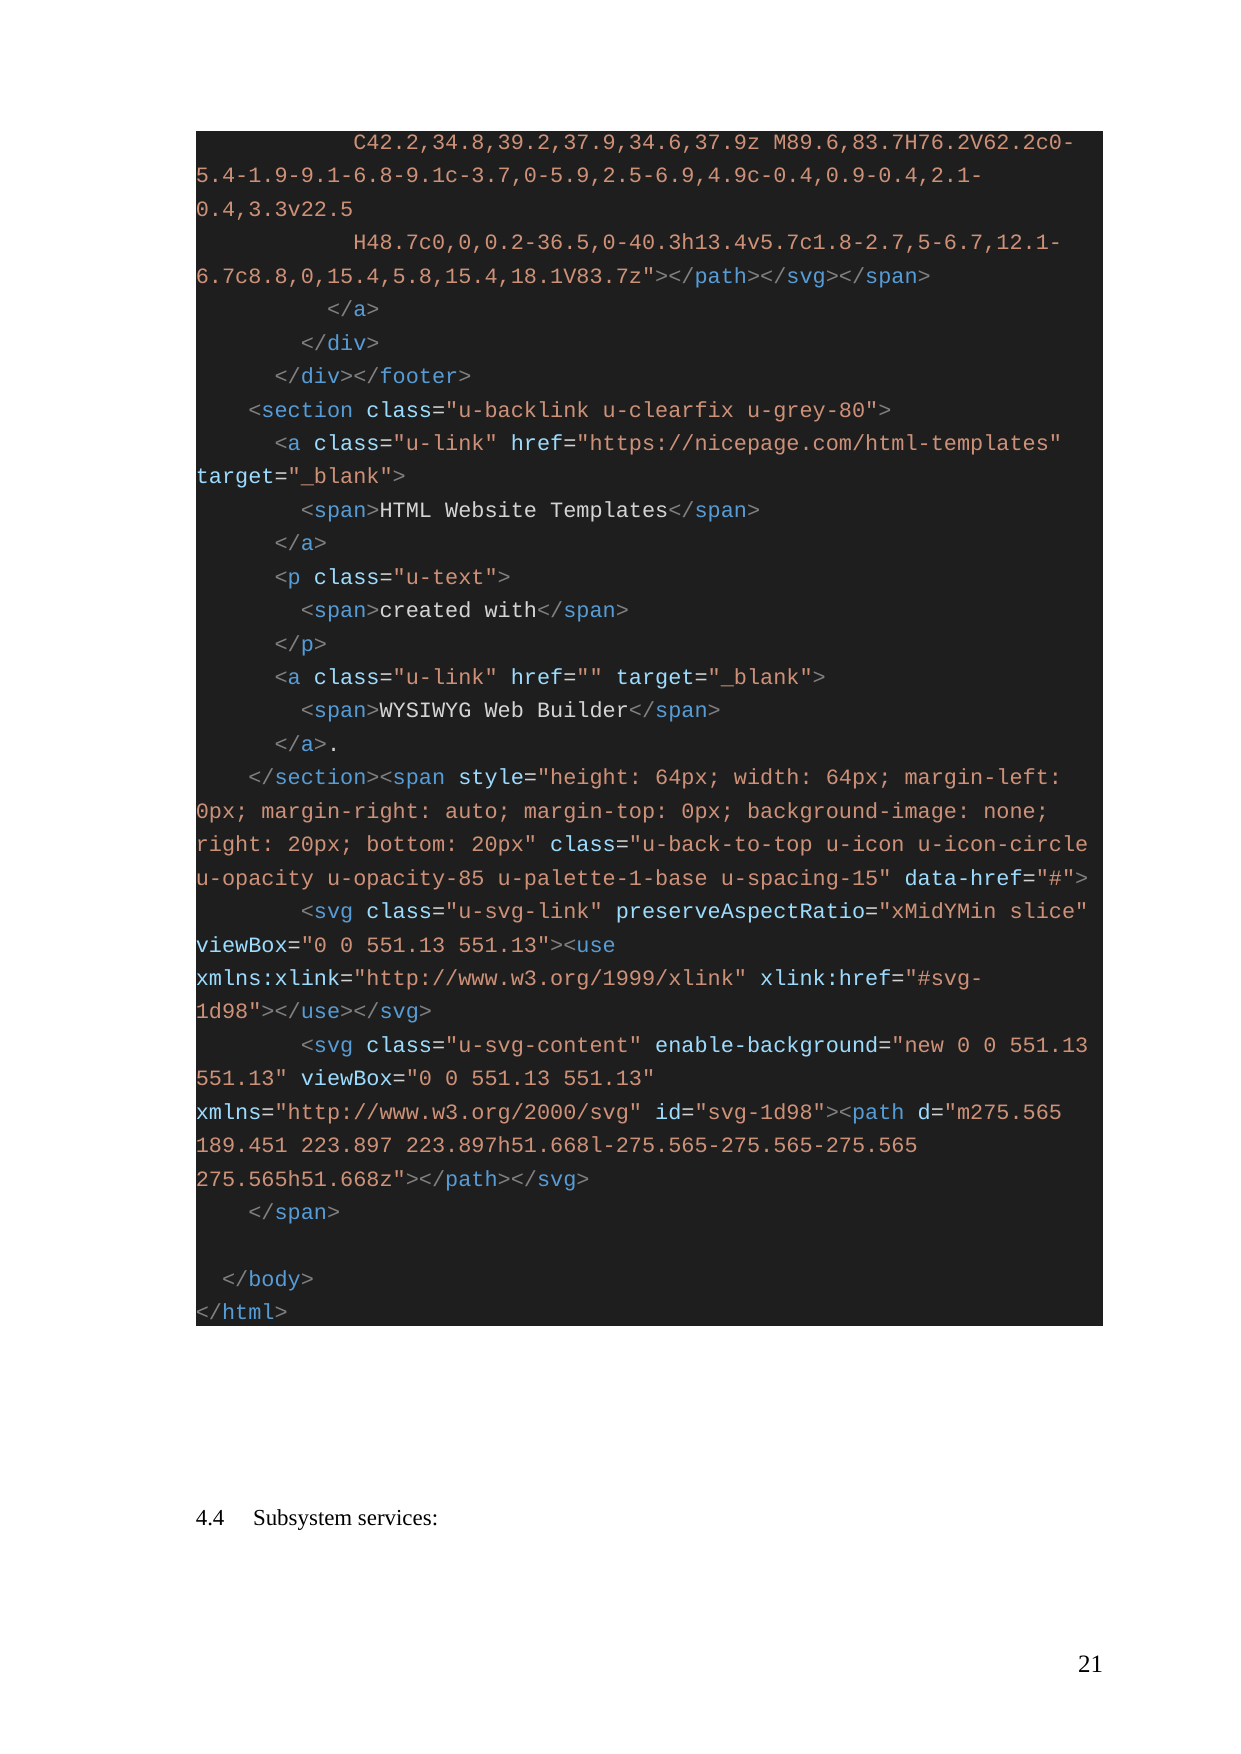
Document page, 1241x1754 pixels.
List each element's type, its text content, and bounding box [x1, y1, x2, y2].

text <svg class="u-svg-link" preserveAspectRatio="xMidYMin slice" viewBox="0 0 551.13 551.13"><use xmlns:xlink="http://www.w3.org/1999/xlink" xlink:href="#svg-1d98"></use></svg> [196, 900, 1103, 1025]
text <section class="u-backlink u-clearfix u-grey-80"> [196, 399, 1103, 423]
text <svg class="u-svg-content" enable-background="new 0 0 551.13 551.13" viewBox="0 0 551.13 551.13" xmlns="http://www.w3.org/2000/svg" id="svg-1d98"><path d="m275.565 189.451 223.897 223.897h51.668l-275.565-275.565-275.565 275.565h51.668z"></path></svg> [196, 1034, 1103, 1193]
text </body> [196, 1268, 1103, 1293]
text </p> [196, 633, 1103, 658]
text <p class="u-text"> [196, 566, 1103, 591]
text </div> [196, 332, 1103, 357]
text <span>WYSIWYG Web Builder</span> [196, 700, 1103, 724]
text H48.7c0,0,0.2-36.5,0-40.3h13.4v5.7c1.8-2.7,5-6.7,12.1-6.7c8.8,0,15.4,5.8,15.4,18.1V83.7z"></path></svg></span> [196, 232, 1103, 290]
text </div></footer> [196, 365, 1103, 390]
text <a class="u-link" href="https://nicepage.com/html-templates" target="_blank"> [196, 432, 1103, 490]
text <span>created with</span> [196, 599, 1103, 624]
text </a>. [196, 733, 1103, 758]
text C42.2,34.8,39.2,37.9,34.6,37.9z M89.6,83.7H76.2V62.2c0-5.4-1.9-9.1-6.8-9.1c-3.7,0-5.9,2.5-6.9,4.9c-0.4,0.9-0.4,2.1-0.4,3.3v22.5 [196, 131, 1103, 223]
text </a> [196, 298, 1103, 323]
text </span> [196, 1201, 1103, 1226]
text 4.4 Subsystem services: [196, 1504, 1103, 1530]
text </html> [196, 1302, 1103, 1326]
text </section><span style="height: 64px; width: 64px; margin-left: 0px; margin-right: auto; margin-top: 0px; background-image: none; right: 20px; bottom: 20px" class="u-back-to-top u-icon u-icon-circle u-opacity u-opacity-85 u-palette-1-base u-spacing-15" data-href="#"> [196, 767, 1103, 892]
text </a> [196, 532, 1103, 557]
text <span>HTML Website Templates</span> [196, 499, 1103, 524]
text <a class="u-link" href="" target="_blank"> [196, 666, 1103, 691]
